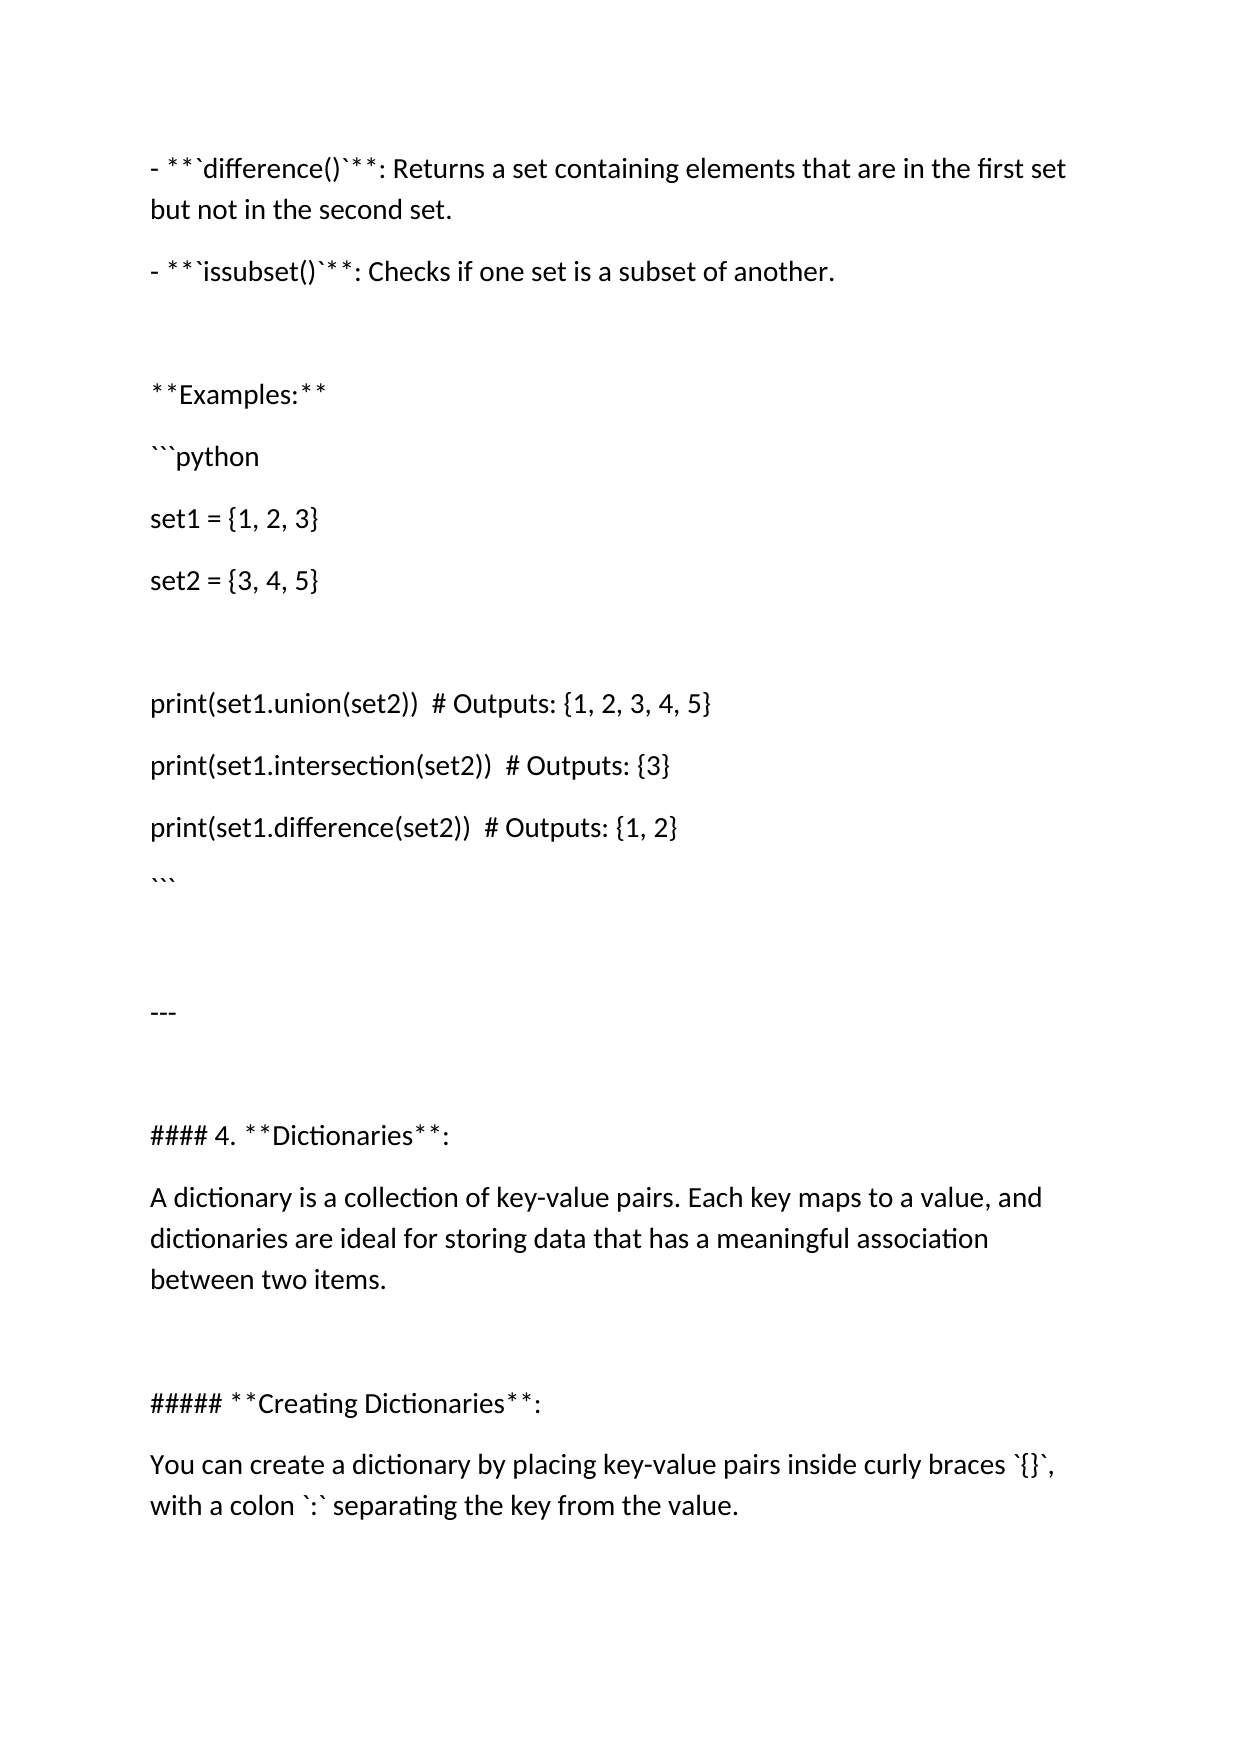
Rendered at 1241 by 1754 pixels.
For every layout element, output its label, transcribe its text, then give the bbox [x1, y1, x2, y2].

text - **`difference()`**: Returns a set containing elements that are in the first set but not in the second set. [150, 150, 1090, 227]
text set1 = {1, 2, 3} [150, 500, 1090, 535]
text set2 = {3, 4, 5} [150, 562, 1090, 597]
text print(set1.difference(set2)) # Outputs: {1, 2} [150, 809, 1090, 844]
text #### 4. **Dictionaries**: [150, 1117, 1090, 1153]
text **Examples:** [150, 376, 1090, 412]
text - **`issubset()`**: Checks if one set is a subset of another. [150, 253, 1090, 288]
text ```python [150, 438, 1090, 474]
text You can create a dictionary by placing key-value pairs inside curly braces `{}`, with a colon `:` separating the key from the value. [150, 1446, 1090, 1523]
text ##### **Creating Dictionaries**: [150, 1385, 1090, 1420]
text print(set1.union(set2)) # Outputs: {1, 2, 3, 4, 5} [150, 685, 1090, 721]
text print(set1.intersection(set2)) # Outputs: {3} [150, 747, 1090, 782]
text A dictionary is a collection of key-value pairs. Each key maps to a value, and dictionaries are ideal for storing data that has a meaningful association between two items. [150, 1179, 1090, 1297]
text --- [150, 994, 1090, 1029]
text ``` [150, 870, 1090, 906]
